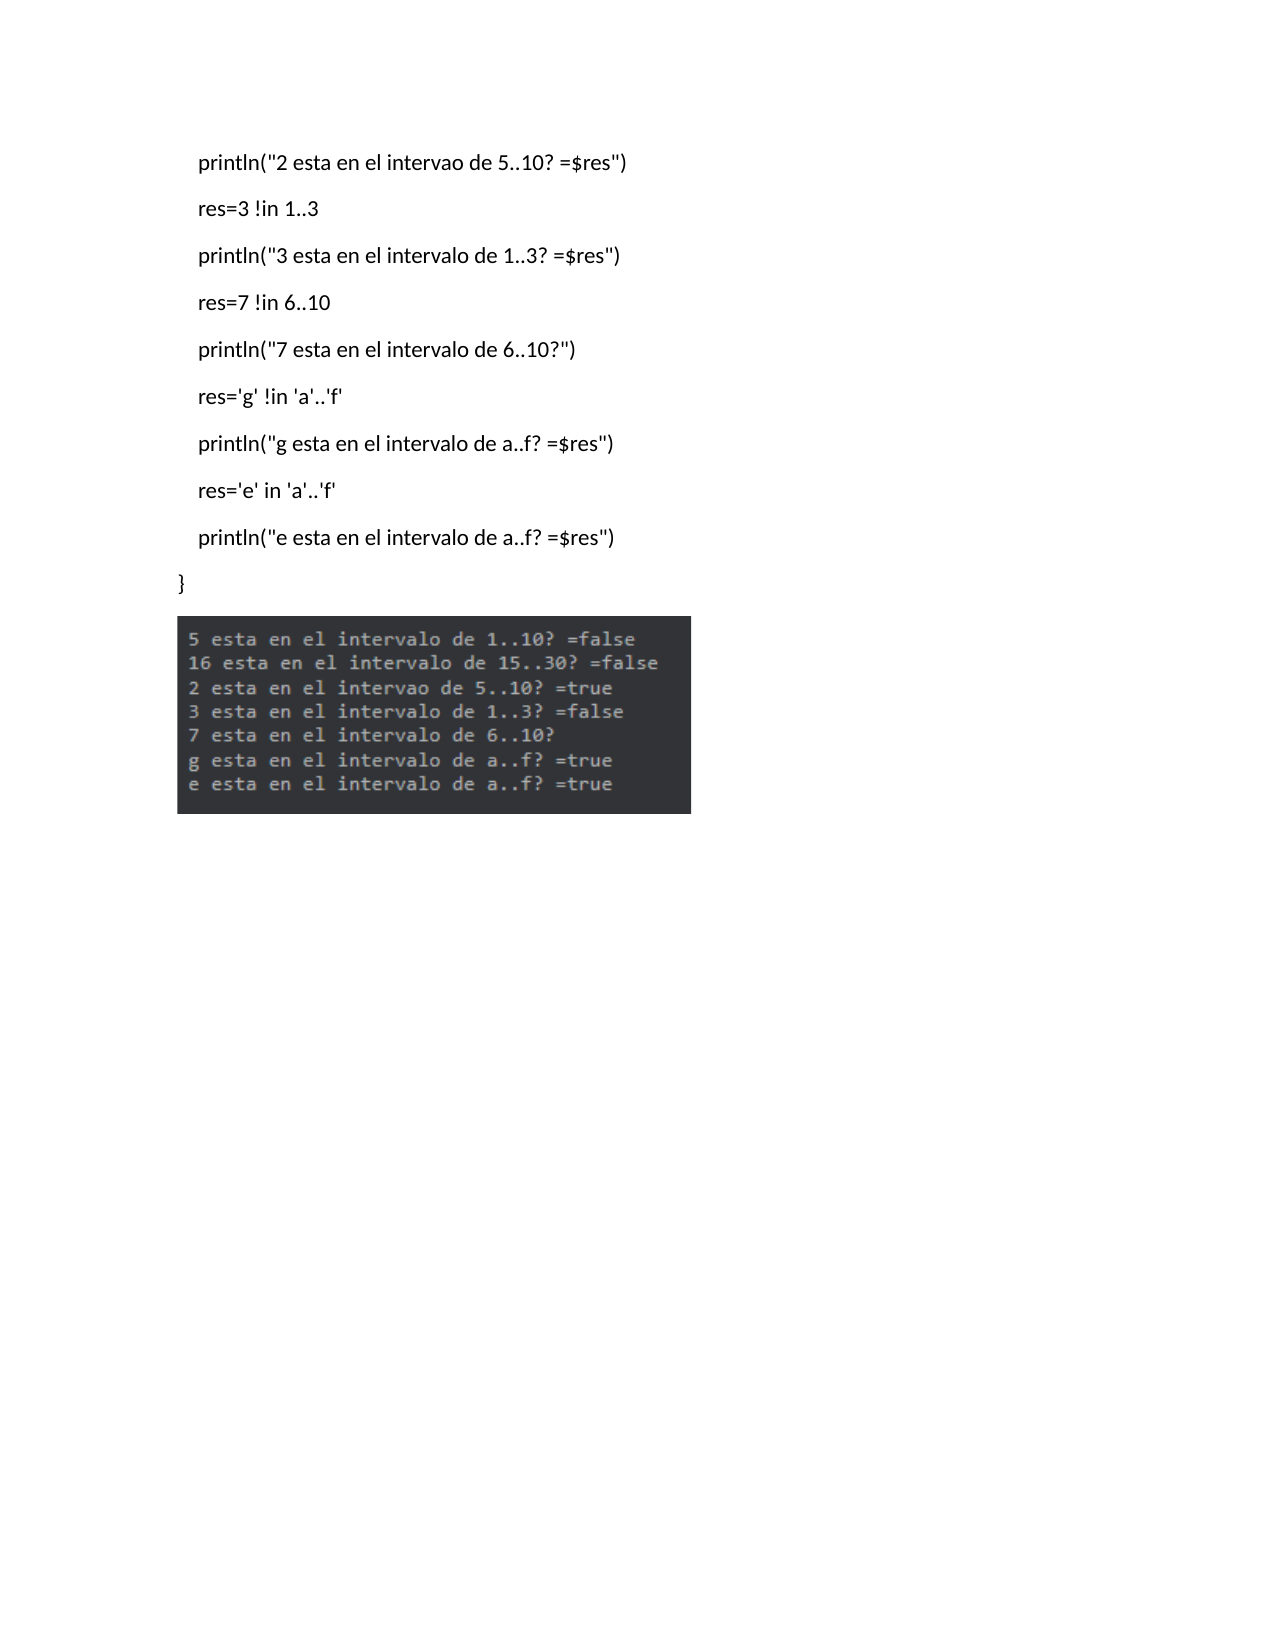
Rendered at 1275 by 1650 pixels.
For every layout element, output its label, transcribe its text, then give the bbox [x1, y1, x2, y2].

text res=7 !in 6..10 [177, 288, 1098, 316]
text } [177, 569, 1098, 597]
text println("g esta en el intervalo de a..f? =$res") [177, 429, 1098, 457]
text res=3 !in 1..3 [177, 194, 1098, 222]
text println("7 esta en el intervalo de 6..10?") [177, 335, 1098, 363]
text println("e esta en el intervalo de a..f? =$res") [177, 523, 1098, 551]
picture [177, 616, 692, 814]
text println("3 esta en el intervalo de 1..3? =$res") [177, 241, 1098, 269]
text res='e' in 'a'..'f' [177, 476, 1098, 504]
text res='g' !in 'a'..'f' [177, 382, 1098, 410]
text println("2 esta en el intervao de 5..10? =$res") [177, 148, 1098, 176]
